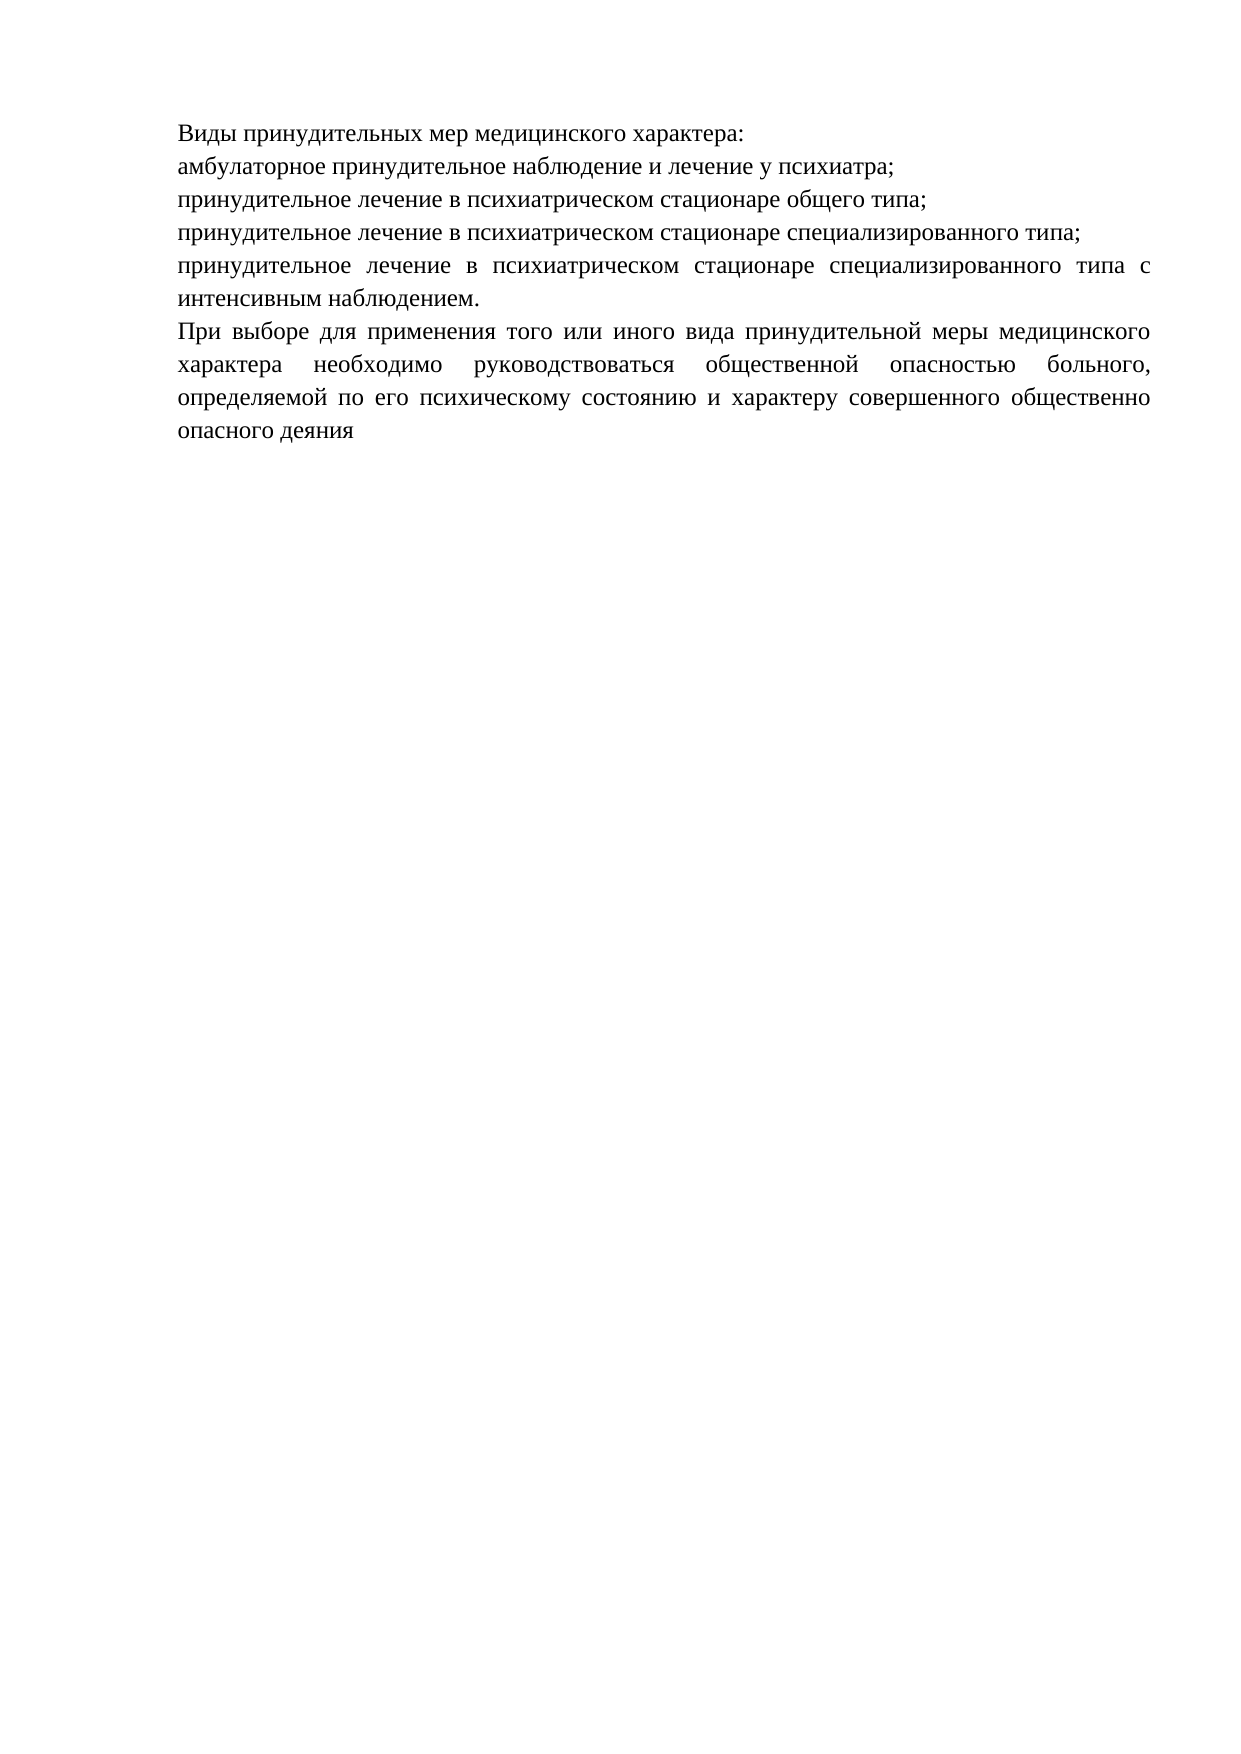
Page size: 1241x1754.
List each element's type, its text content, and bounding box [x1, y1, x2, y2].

text Виды принудительных мер медицинского характера: [177, 118, 1152, 147]
text принудительное лечение в психиатрическом стационаре специализированного типа с интенсивным наблюдением. [177, 250, 1152, 312]
text При выборе для применения того или иного вида принудительной меры медицинского характера необходимо руководствоваться общественной опасностью больного, определяемой по его психическому состоянию и характеру совершенного общественно опасного деяния [177, 316, 1152, 444]
text амбулаторное принудительное наблюдение и лечение у психиатра; [177, 151, 1152, 180]
text принудительное лечение в психиатрическом стационаре общего типа; [177, 184, 1152, 213]
text принудительное лечение в психиатрическом стационаре специализированного типа; [177, 217, 1152, 246]
